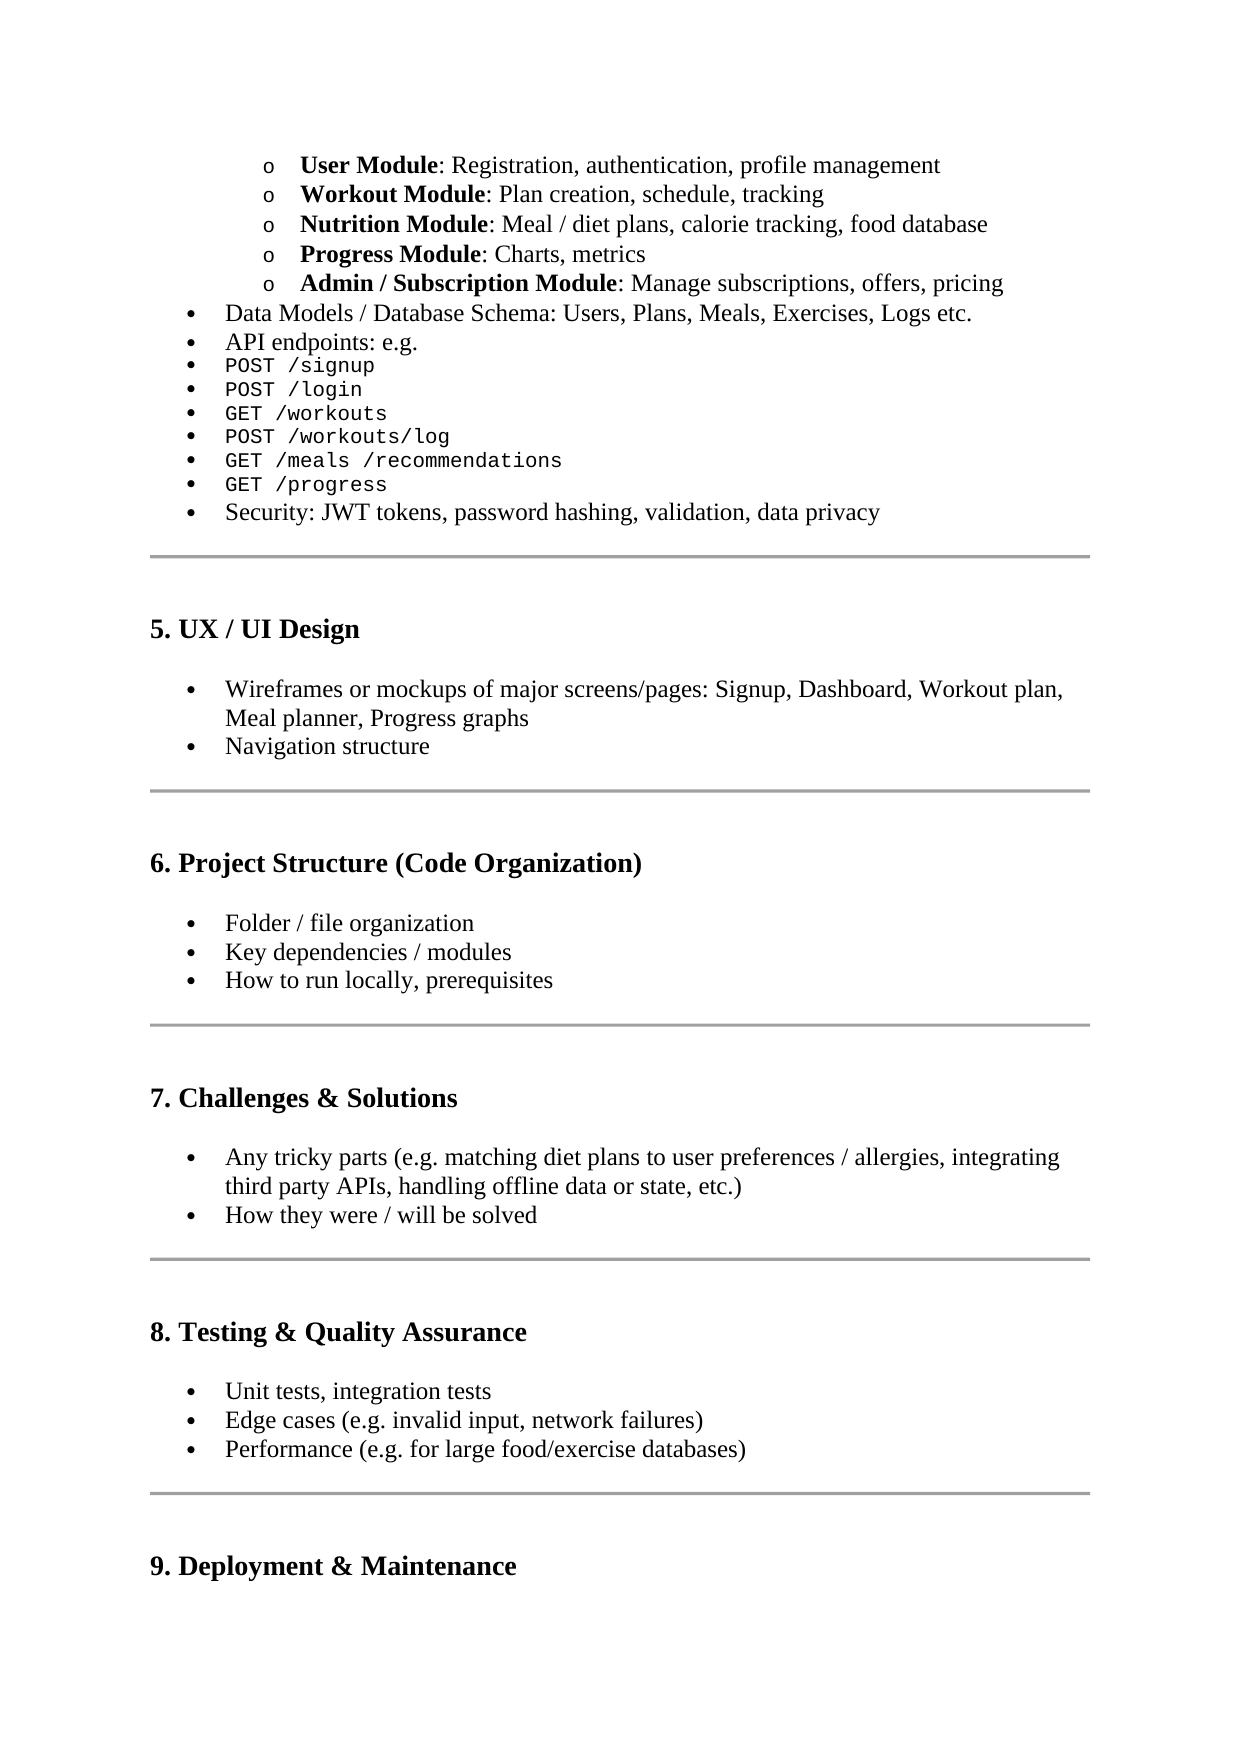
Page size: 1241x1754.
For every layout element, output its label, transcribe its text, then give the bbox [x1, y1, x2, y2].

list GET /workouts [187, 403, 1090, 426]
list Admin / Subscription Module: Manage subscriptions, offers, pricing [262, 268, 1090, 298]
list Any tricky parts (e.g. matching diet plans to user preferences / allergies, integrating third party APIs, handling offline data or state, etc.) [187, 1142, 1090, 1200]
list Data Models / Database Schema: Users, Plans, Meals, Exercises, Logs etc. [187, 298, 1090, 327]
text 9. Deployment & Maintenance [150, 1549, 1090, 1581]
list Unit tests, integration tests [187, 1376, 1090, 1405]
list Security: JWT tokens, password hashing, validation, data privacy [187, 497, 1090, 526]
list Wireframes or mockups of major screens/pages: Signup, Dashboard, Workout plan, Meal planner, Progress graphs [187, 674, 1090, 731]
list POST /signup [187, 355, 1090, 379]
list GET /progress [187, 474, 1090, 497]
list GET /meals /recommendations [187, 450, 1090, 474]
list Progress Module: Charts, metrics [262, 239, 1090, 268]
list How they were / will be solved [187, 1200, 1090, 1228]
text 8. Testing & Quality Assurance [150, 1315, 1090, 1347]
text 6. Project Structure (Code Organization) [150, 847, 1090, 879]
list API endpoints: e.g. [187, 327, 1090, 355]
list Navigation structure [187, 731, 1090, 760]
list User Module: Registration, authentication, profile management [262, 150, 1090, 179]
list Performance (e.g. for large food/exercise databases) [187, 1434, 1090, 1463]
list Edge cases (e.g. invalid input, network failures) [187, 1405, 1090, 1434]
list Nutrition Module: Meal / diet plans, calorie tracking, food database [262, 209, 1090, 239]
text 7. Challenges & Solutions [150, 1081, 1090, 1113]
list Folder / file organization [187, 908, 1090, 937]
list POST /login [187, 379, 1090, 403]
list Workout Module: Plan creation, schedule, tracking [262, 179, 1090, 209]
list POST /workouts/log [187, 426, 1090, 450]
text 5. UX / UI Design [150, 612, 1090, 645]
list Key dependencies / modules [187, 937, 1090, 966]
list How to run locally, prerequisites [187, 966, 1090, 994]
